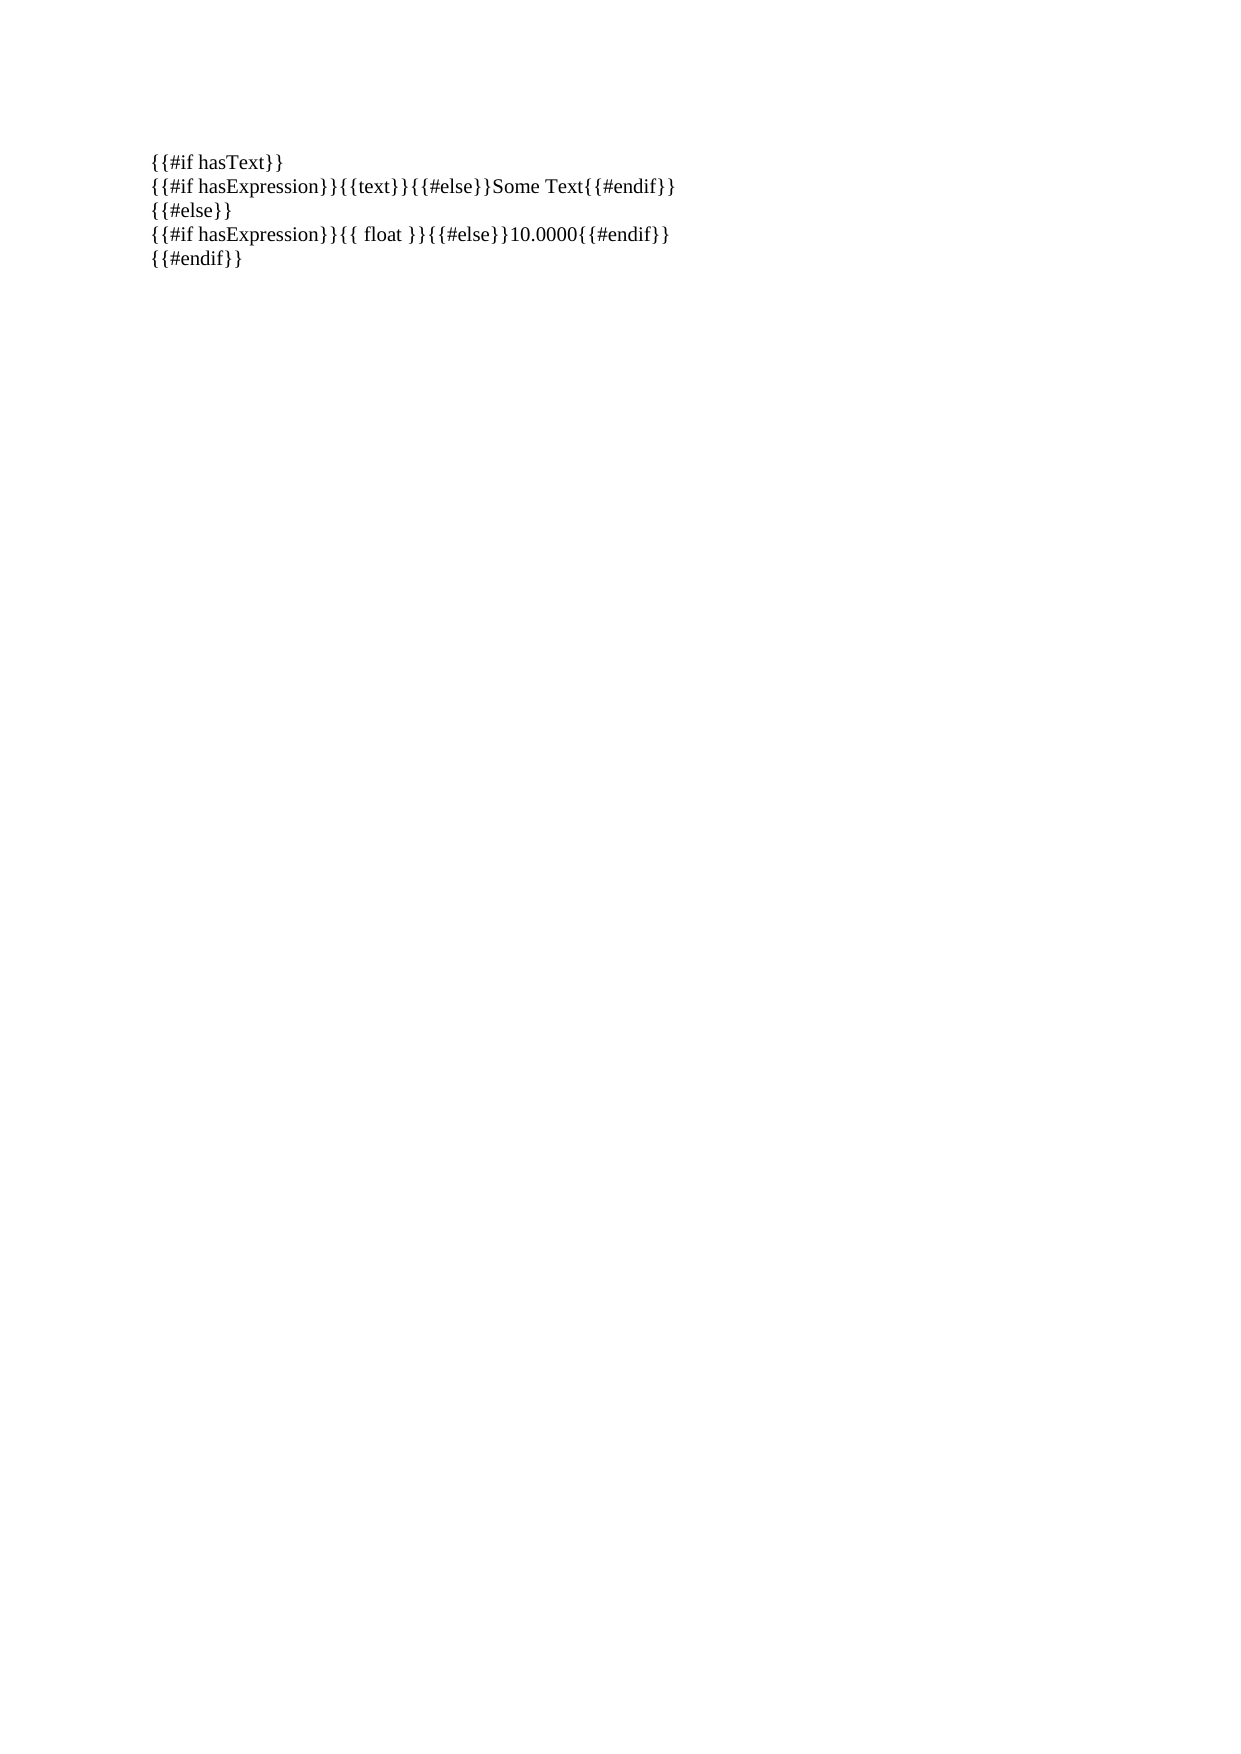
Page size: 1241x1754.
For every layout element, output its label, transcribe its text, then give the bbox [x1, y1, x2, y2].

text {{#if hasExpression}}{{text}}{{#else}}Some Text{{#endif}} [150, 174, 1090, 198]
text {{#endif}} [150, 246, 1090, 270]
text {{#if hasText}} [150, 150, 1090, 174]
text {{#else}} [150, 198, 1090, 222]
text {{#if hasExpression}}{{ float }}{{#else}}10.0000{{#endif}} [150, 222, 1090, 246]
